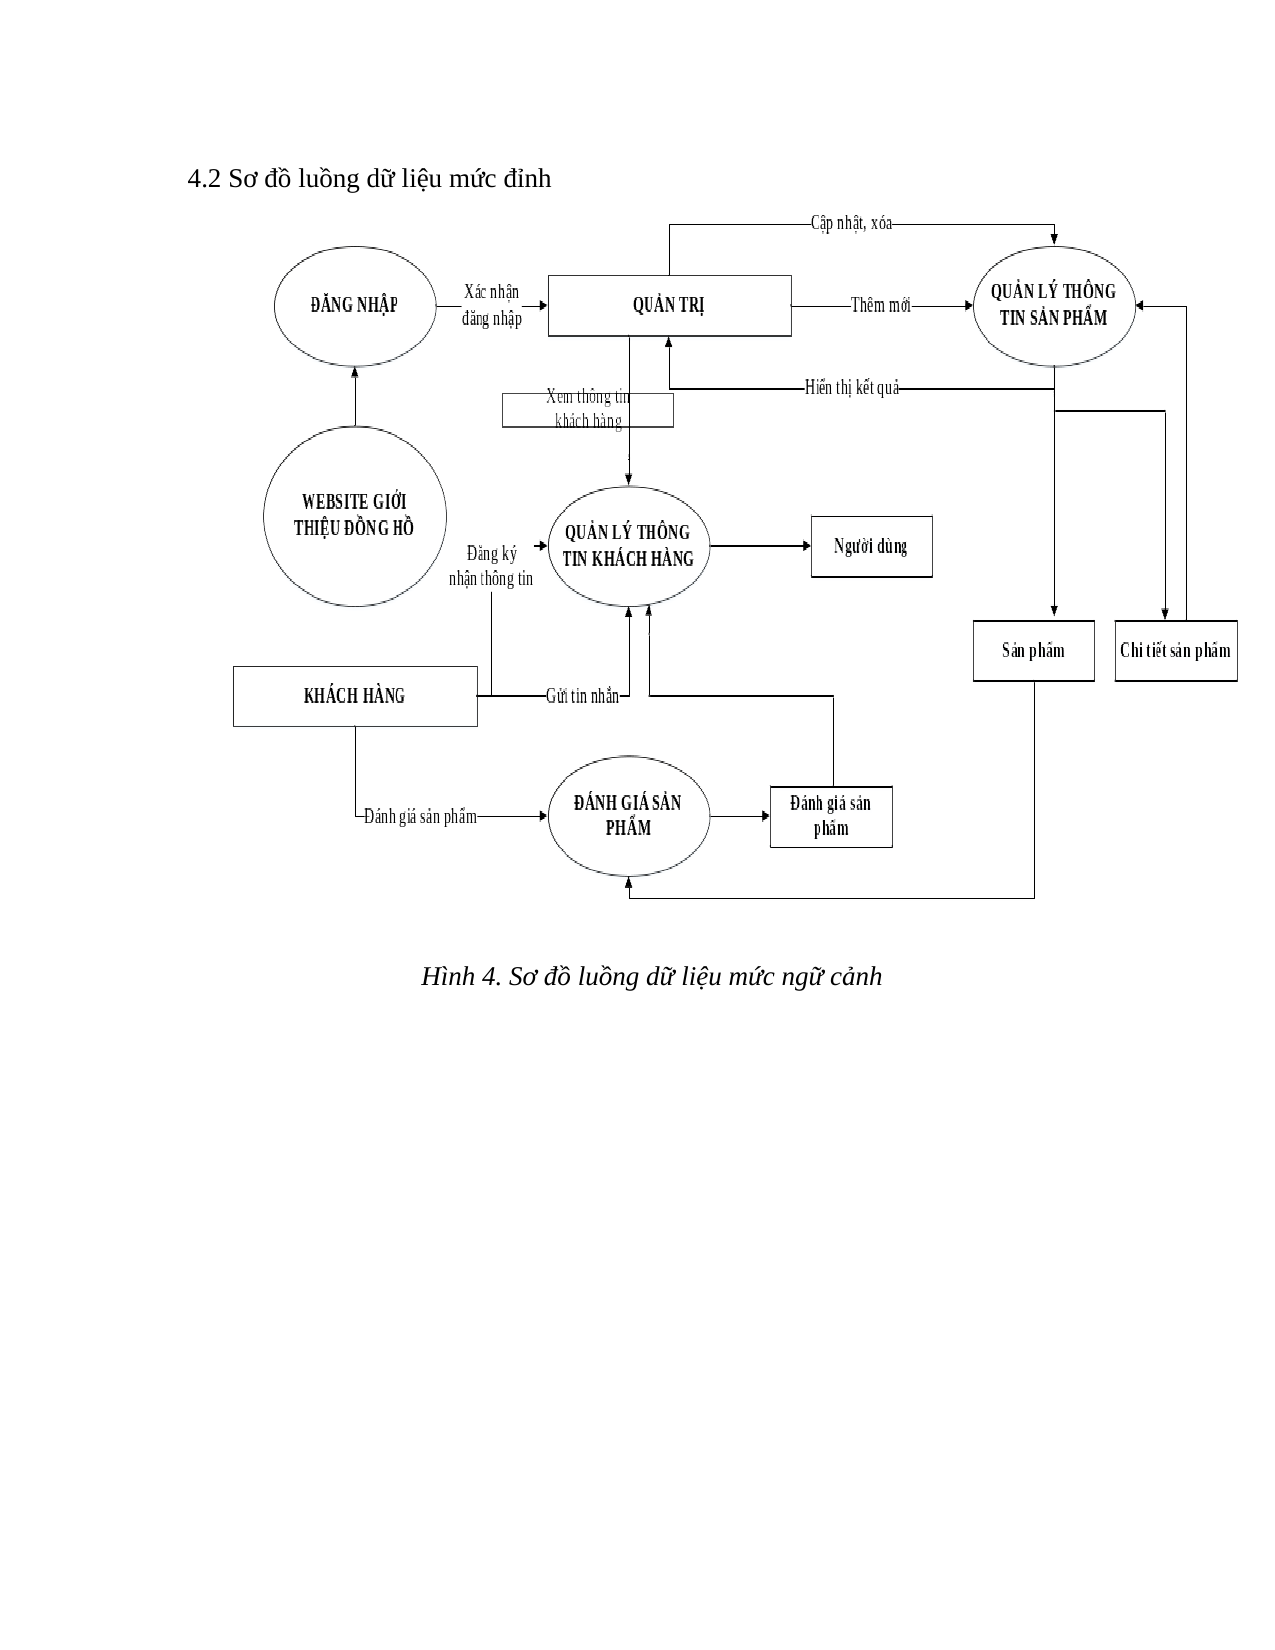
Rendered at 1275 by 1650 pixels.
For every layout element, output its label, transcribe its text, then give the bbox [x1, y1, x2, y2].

list Sơ đồ luồng dữ liệu mức đỉnh [187, 162, 1156, 193]
text Hình 4. Sơ đồ luồng dữ liệu mức ngữ cảnh [150, 960, 1156, 991]
